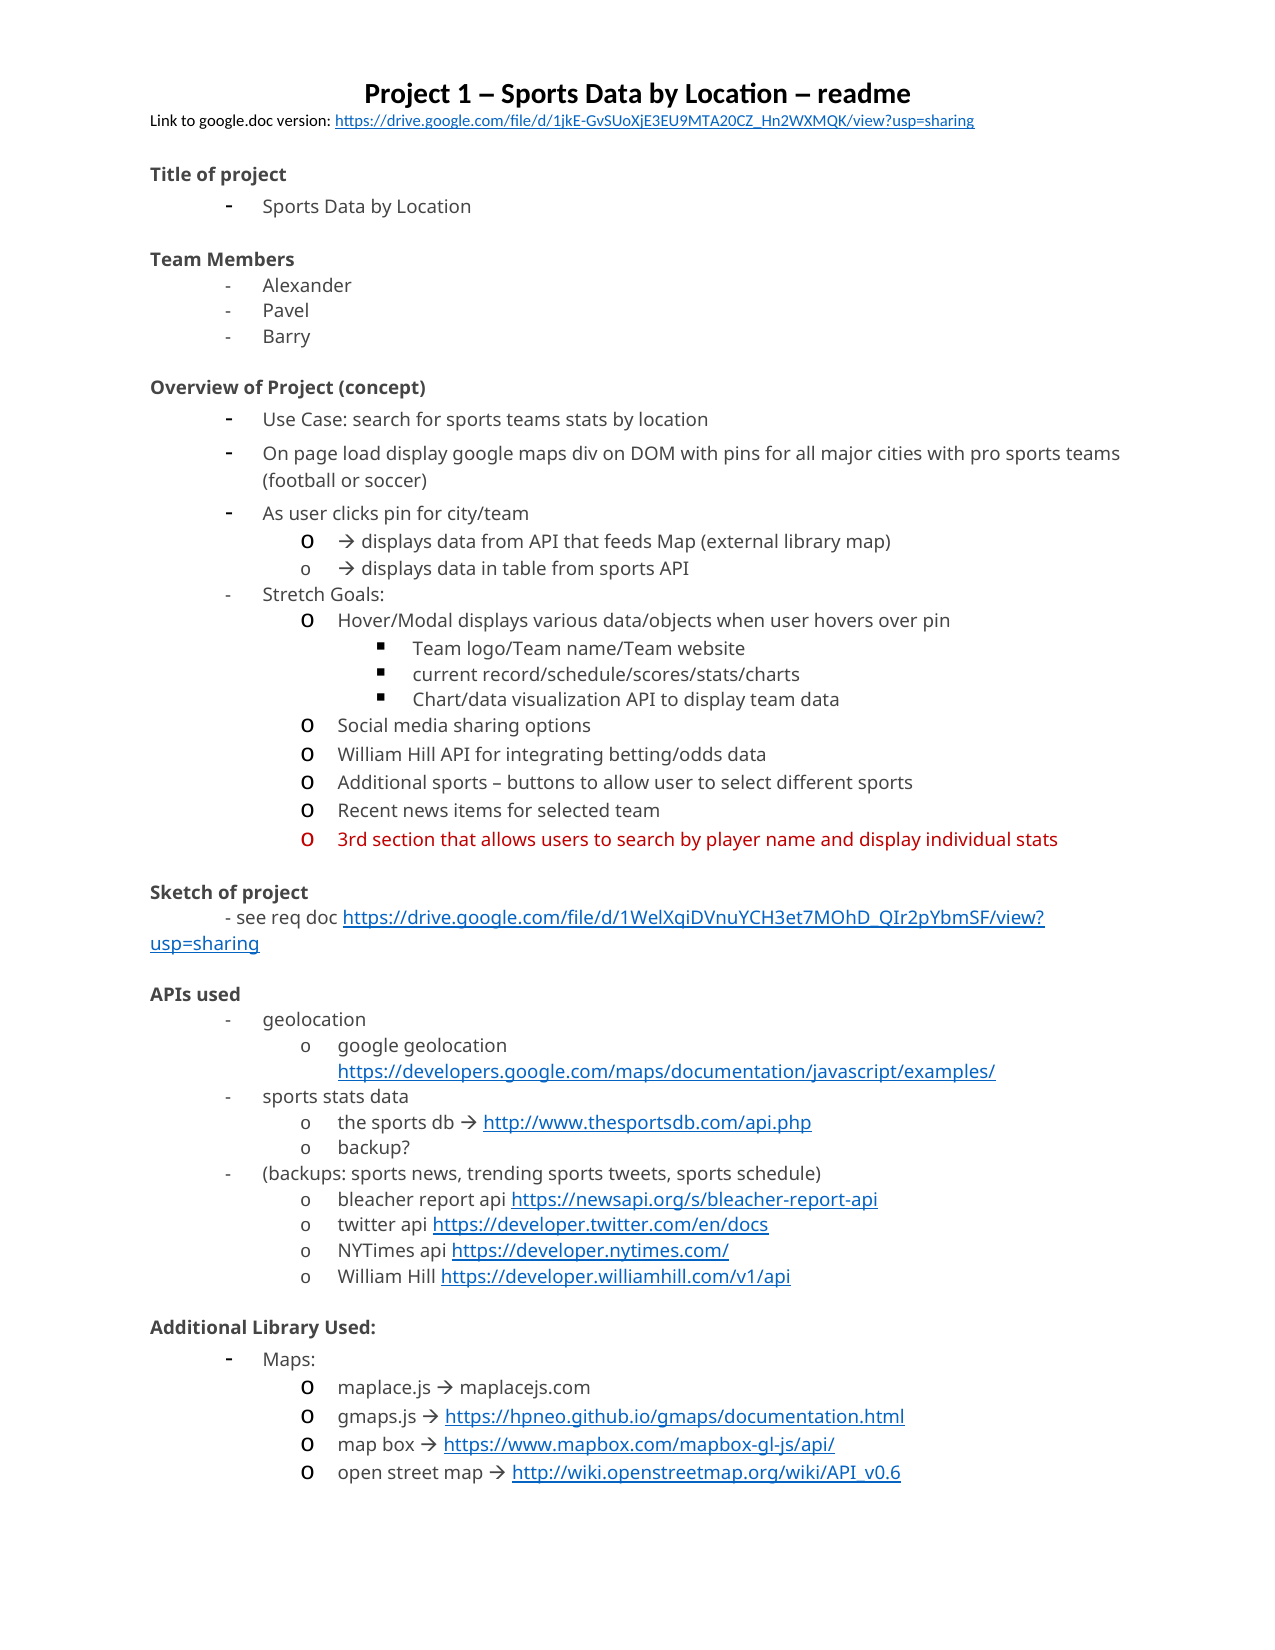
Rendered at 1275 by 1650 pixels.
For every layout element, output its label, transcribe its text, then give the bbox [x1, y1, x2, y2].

list Recent news items for selected team [300, 797, 1125, 825]
list the sports db http://www.thesportsdb.com/api.php [300, 1109, 1125, 1135]
list Social media sharing options [300, 712, 1125, 740]
list open street map http://wiki.openstreetmap.org/wiki/API_v0.6 [300, 1459, 1125, 1487]
text Team Members [150, 247, 1125, 272]
list maplace.js maplacejs.com [300, 1374, 1125, 1402]
text Title of project [150, 161, 1125, 187]
list Chart/data visualization API to display team data [375, 686, 1125, 712]
list On page load display google maps div on DOM with pins for all major cities with pro sports teams (football or soccer) [225, 434, 1125, 493]
text Overview of Project (concept) [150, 374, 1125, 400]
text Additional Library Used: [150, 1314, 1125, 1340]
list sports stats data [225, 1083, 1125, 1109]
list As user clicks pin for city/team [225, 493, 1125, 527]
list google geolocation https://developers.google.com/maps/documentation/javascript/examples/ [300, 1032, 1125, 1083]
list bleacher report api https://newsapi.org/s/bleacher-report-api [300, 1186, 1125, 1212]
list displays data from API that feeds Map (external library map) [300, 527, 1125, 556]
list NYTimes api https://developer.nytimes.com/ [300, 1237, 1125, 1263]
list twitter api https://developer.twitter.com/en/docs [300, 1212, 1125, 1237]
list William Hill https://developer.williamhill.com/v1/api [300, 1263, 1125, 1289]
list Team logo/Team name/Team website [375, 635, 1125, 661]
text Sketch of project [150, 879, 1125, 904]
list Stretch Goals: [225, 581, 1125, 607]
list 3rd section that allows users to search by player name and display individual stats [300, 825, 1125, 853]
list map box https://www.mapbox.com/mapbox-gl-js/api/ [300, 1431, 1125, 1459]
list (backups: sports news, trending sports tweets, sports schedule) [225, 1160, 1125, 1186]
text APIs used [150, 981, 1125, 1007]
list Additional sports – buttons to allow user to select different sports [300, 768, 1125, 797]
list Use Case: search for sports teams stats by location [225, 400, 1125, 434]
list Barry [225, 323, 1125, 349]
list William Hill API for integrating betting/odds data [300, 740, 1125, 768]
list current record/schedule/scores/stats/charts [375, 661, 1125, 686]
text - see req doc https://drive.google.com/file/d/1WelXqiDVnuYCH3et7MOhD_QIr2pYbmSF/view?usp=sharing [150, 904, 1125, 956]
list gmaps.js https://hpneo.github.io/gmaps/documentation.html [300, 1402, 1125, 1431]
list displays data in table from sports API [300, 556, 1125, 581]
list Maps: [225, 1340, 1125, 1374]
list geolocation [225, 1007, 1125, 1032]
list Alexander [225, 272, 1125, 298]
list backup? [300, 1135, 1125, 1160]
list Sports Data by Location [225, 187, 1125, 221]
list Pavel [225, 298, 1125, 323]
list Hover/Modal displays various data/objects when user hovers over pin [300, 607, 1125, 635]
